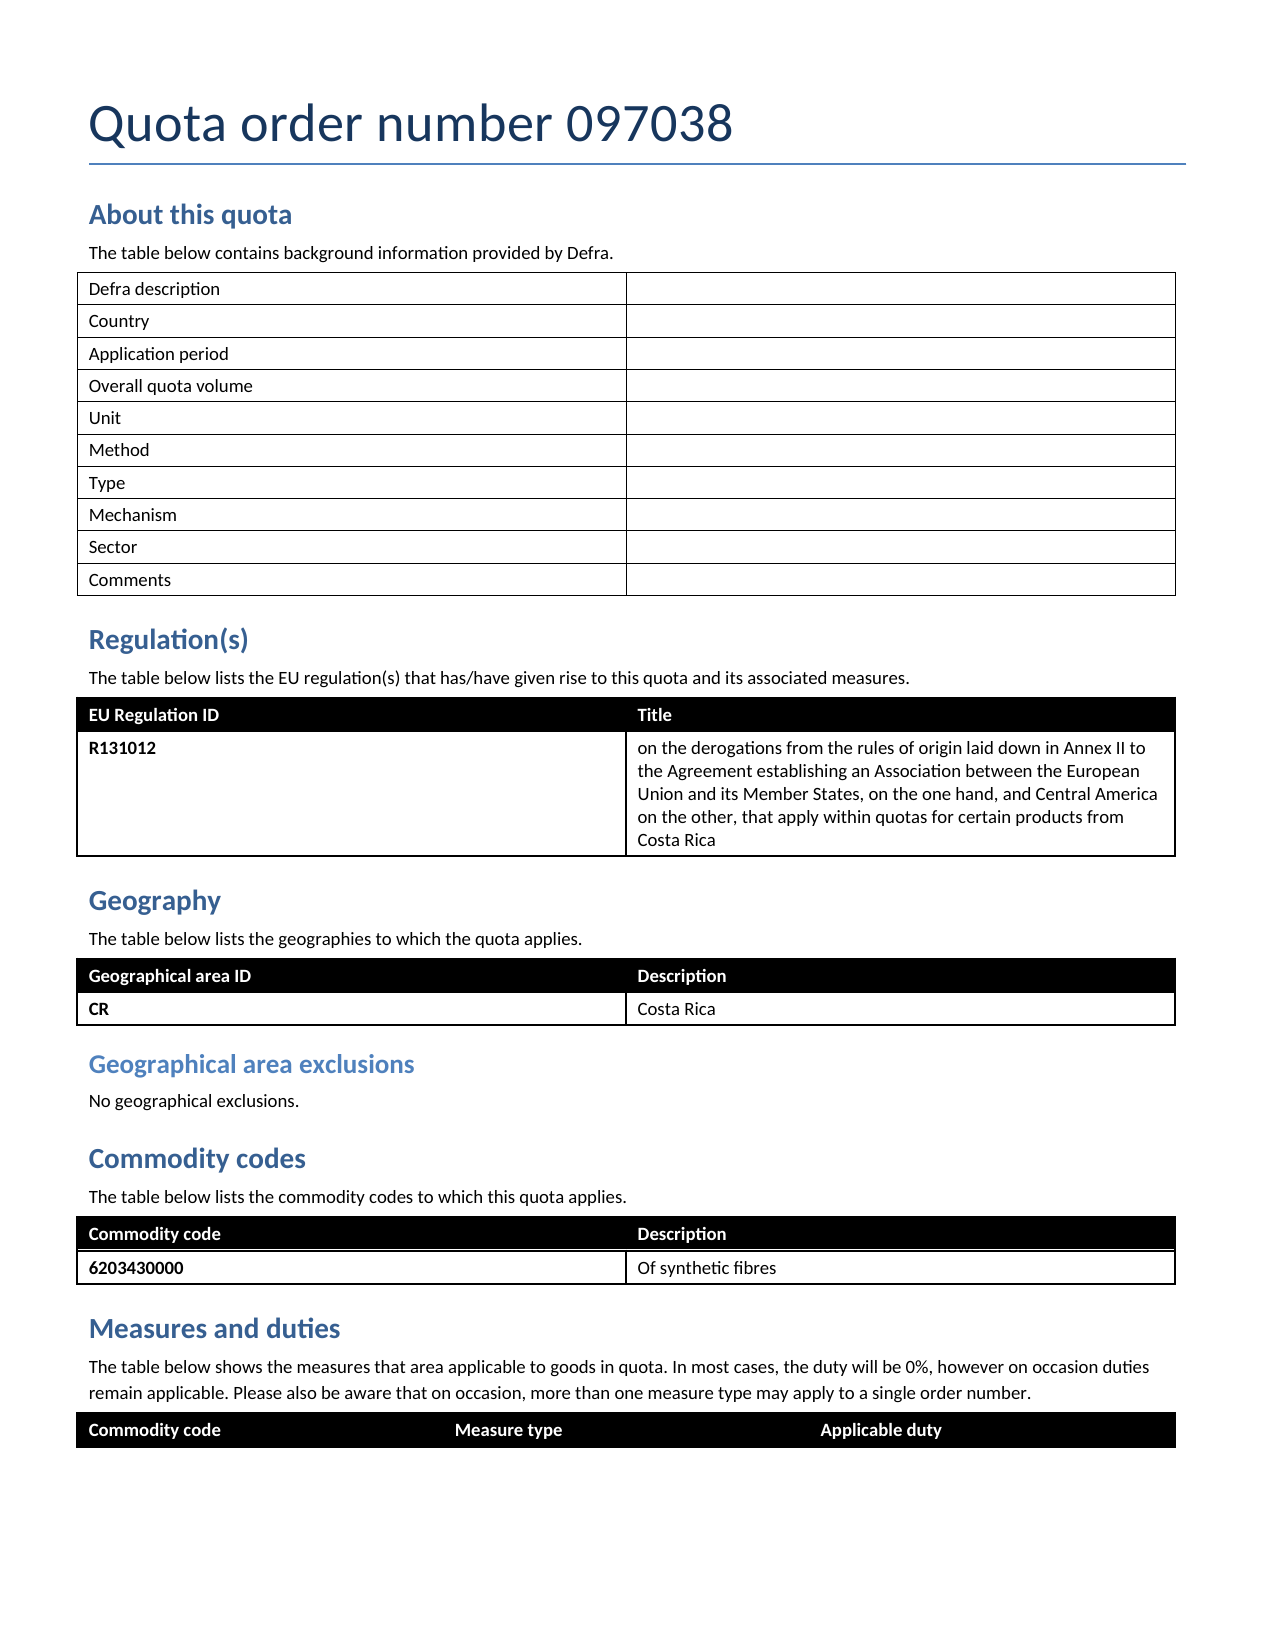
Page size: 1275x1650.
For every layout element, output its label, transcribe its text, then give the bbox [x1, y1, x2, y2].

subtitle About this quota [88, 196, 1186, 232]
table_cell Sector [78, 531, 626, 563]
table_header Commodity code [78, 1218, 626, 1249]
table_header Description [626, 960, 1174, 991]
table_cell [627, 499, 1175, 530]
table_cell CR [78, 993, 625, 1024]
table_cell Overall quota volume [78, 370, 626, 401]
text The table below lists the commodity codes to which this quota applies. [88, 1186, 1186, 1209]
table_cell [627, 338, 1175, 369]
table_header Geographical area ID [78, 960, 626, 991]
table_cell Mechanism [78, 499, 626, 530]
table_cell Type [78, 467, 626, 498]
subtitle Measures and duties [88, 1310, 1186, 1346]
subtitle Regulation(s) [88, 621, 1186, 657]
table_cell [627, 305, 1175, 337]
text The table below shows the measures that area applicable to goods in quota. In most cases, the duty will be 0%, however on occasion duties remain applicable. Please also be aware that on occasion, more than one measure type may apply to a single order number. [88, 1355, 1186, 1404]
table_cell [627, 467, 1175, 498]
table_header Applicable duty [809, 1414, 1174, 1445]
table_cell R131012 [78, 732, 625, 855]
table_header Commodity code [78, 1414, 443, 1445]
table_cell Unit [78, 402, 626, 433]
table_cell Comments [78, 564, 626, 595]
text The table below lists the EU regulation(s) that has/have given rise to this quota and its associated measures. [88, 666, 1186, 689]
table_header [627, 273, 1175, 304]
table_header Description [626, 1218, 1174, 1249]
title Quota order number 097038 [88, 88, 1186, 165]
subtitle Geography [88, 882, 1186, 918]
table_cell Application period [78, 338, 626, 369]
text The table below lists the geographies to which the quota applies. [88, 927, 1186, 950]
table_cell [627, 402, 1175, 433]
table_header EU Regulation ID [78, 699, 626, 730]
table_cell [627, 435, 1175, 466]
table_cell [627, 531, 1175, 563]
table_cell Country [78, 305, 626, 337]
table_header Defra description [78, 273, 626, 304]
table_cell [627, 370, 1175, 401]
text The table below contains background information provided by Defra. [88, 241, 1186, 264]
table_cell 6203430000 [78, 1252, 625, 1283]
table_cell [627, 564, 1175, 595]
table_cell Costa Rica [627, 993, 1174, 1024]
table_cell Of synthetic fibres [627, 1252, 1174, 1283]
table_header Measure type [443, 1414, 809, 1445]
subtitle Geographical area exclusions [88, 1047, 1186, 1080]
text No geographical exclusions. [88, 1089, 1186, 1112]
table_cell Method [78, 435, 626, 466]
subtitle Commodity codes [88, 1141, 1186, 1176]
table_cell on the derogations from the rules of origin laid down in Annex II to the Agreement establishing an Association between the European Union and its Member States, on the one hand, and Central America on the other, that apply within quotas for certain products from Costa Rica [627, 732, 1174, 855]
table_header Title [626, 699, 1174, 730]
